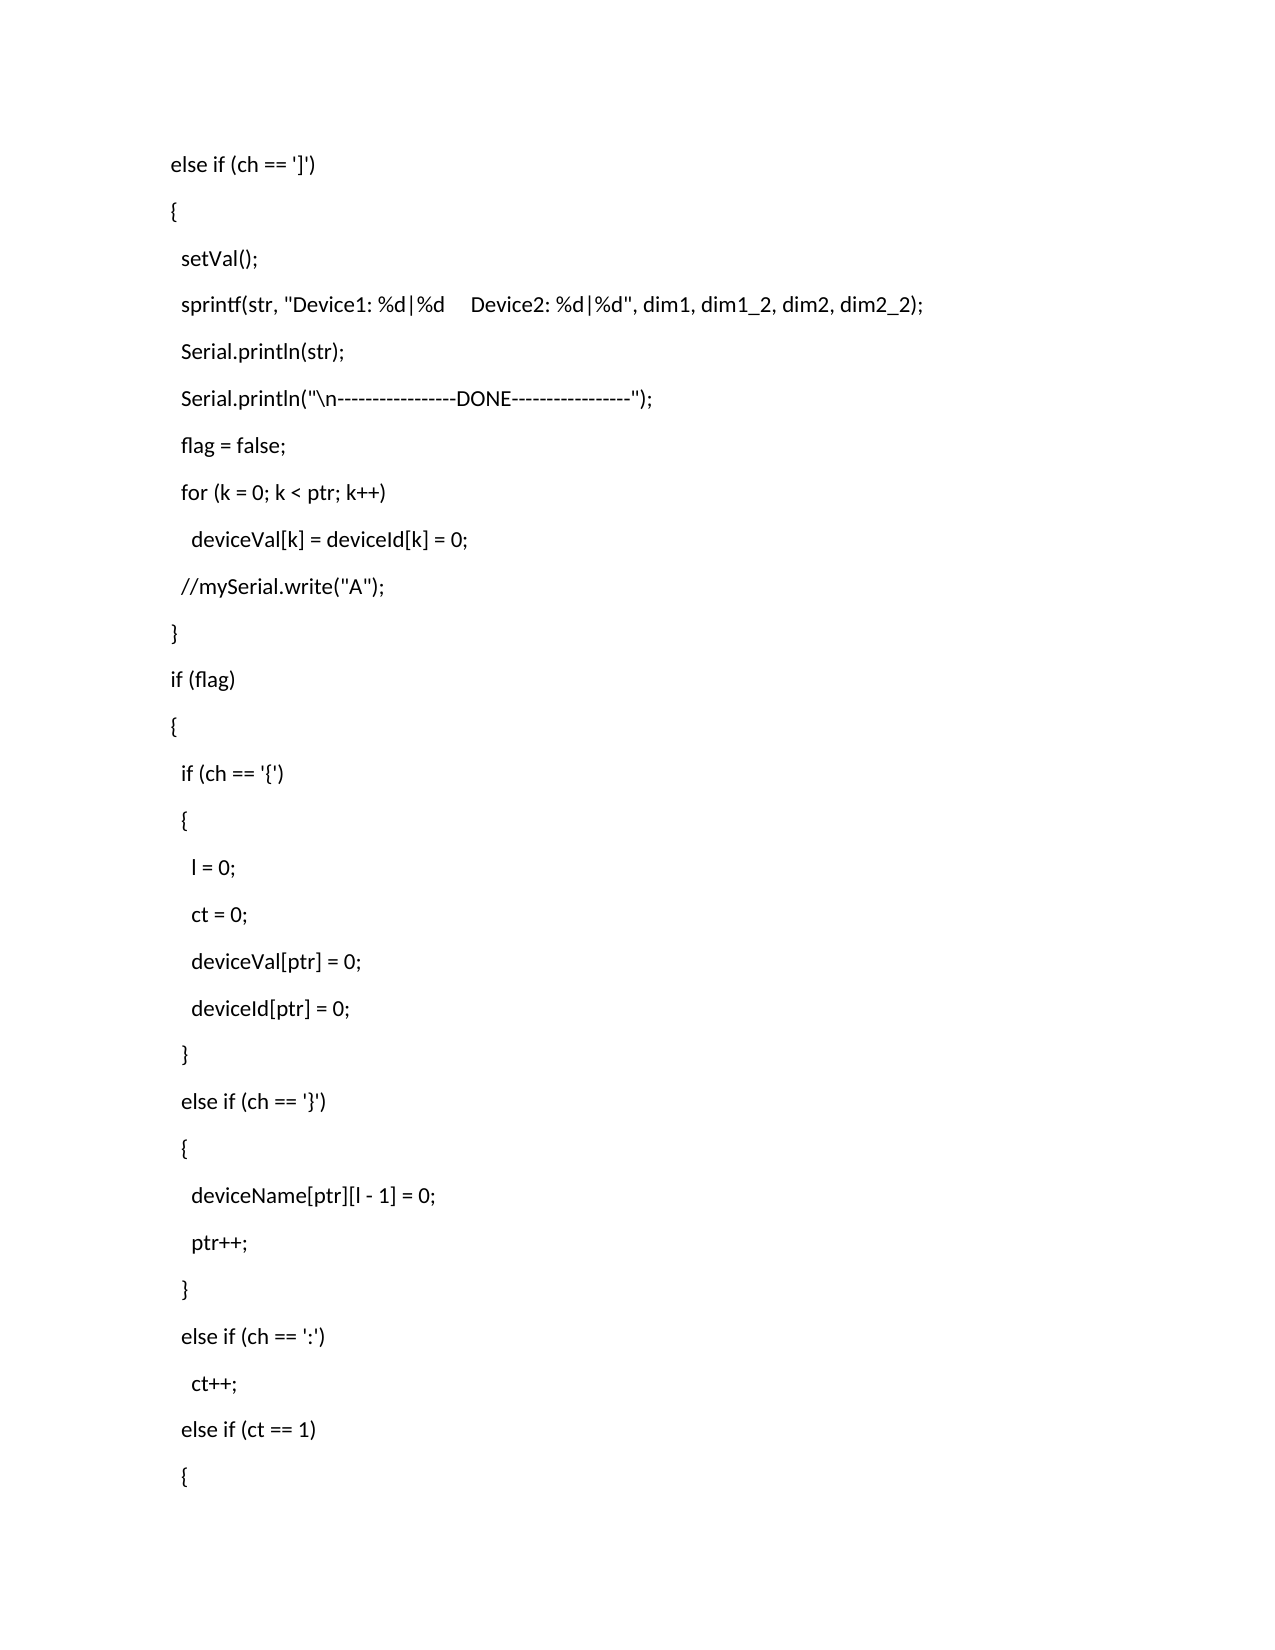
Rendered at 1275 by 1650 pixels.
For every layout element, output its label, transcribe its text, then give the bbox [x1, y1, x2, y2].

text deviceVal[k] = deviceId[k] = 0; [150, 525, 1125, 553]
text { [150, 1462, 1125, 1491]
text } [150, 619, 1125, 647]
text ct = 0; [150, 900, 1125, 928]
text deviceVal[ptr] = 0; [150, 947, 1125, 975]
text { [150, 197, 1125, 225]
text { [150, 806, 1125, 834]
text sprintf(str, "Device1: %d|%d Device2: %d|%d", dim1, dim1_2, dim2, dim2_2); [150, 291, 1125, 319]
text else if (ch == ']') [150, 150, 1125, 178]
text if (ch == '{') [150, 759, 1125, 787]
text Serial.println("\n-----------------DONE-----------------"); [150, 384, 1125, 412]
text { [150, 712, 1125, 741]
text { [150, 1134, 1125, 1162]
text Serial.println(str); [150, 337, 1125, 366]
text } [150, 1041, 1125, 1069]
text else if (ct == 1) [150, 1416, 1125, 1444]
text flag = false; [150, 431, 1125, 459]
text if (flag) [150, 666, 1125, 694]
text else if (ch == '}') [150, 1087, 1125, 1116]
text setVal(); [150, 244, 1125, 272]
text //mySerial.write("A"); [150, 572, 1125, 600]
text ptr++; [150, 1228, 1125, 1256]
text ct++; [150, 1369, 1125, 1397]
text for (k = 0; k < ptr; k++) [150, 478, 1125, 506]
text } [150, 1275, 1125, 1303]
text l = 0; [150, 853, 1125, 881]
text deviceName[ptr][l - 1] = 0; [150, 1181, 1125, 1209]
text else if (ch == ':') [150, 1322, 1125, 1350]
text deviceId[ptr] = 0; [150, 994, 1125, 1022]
